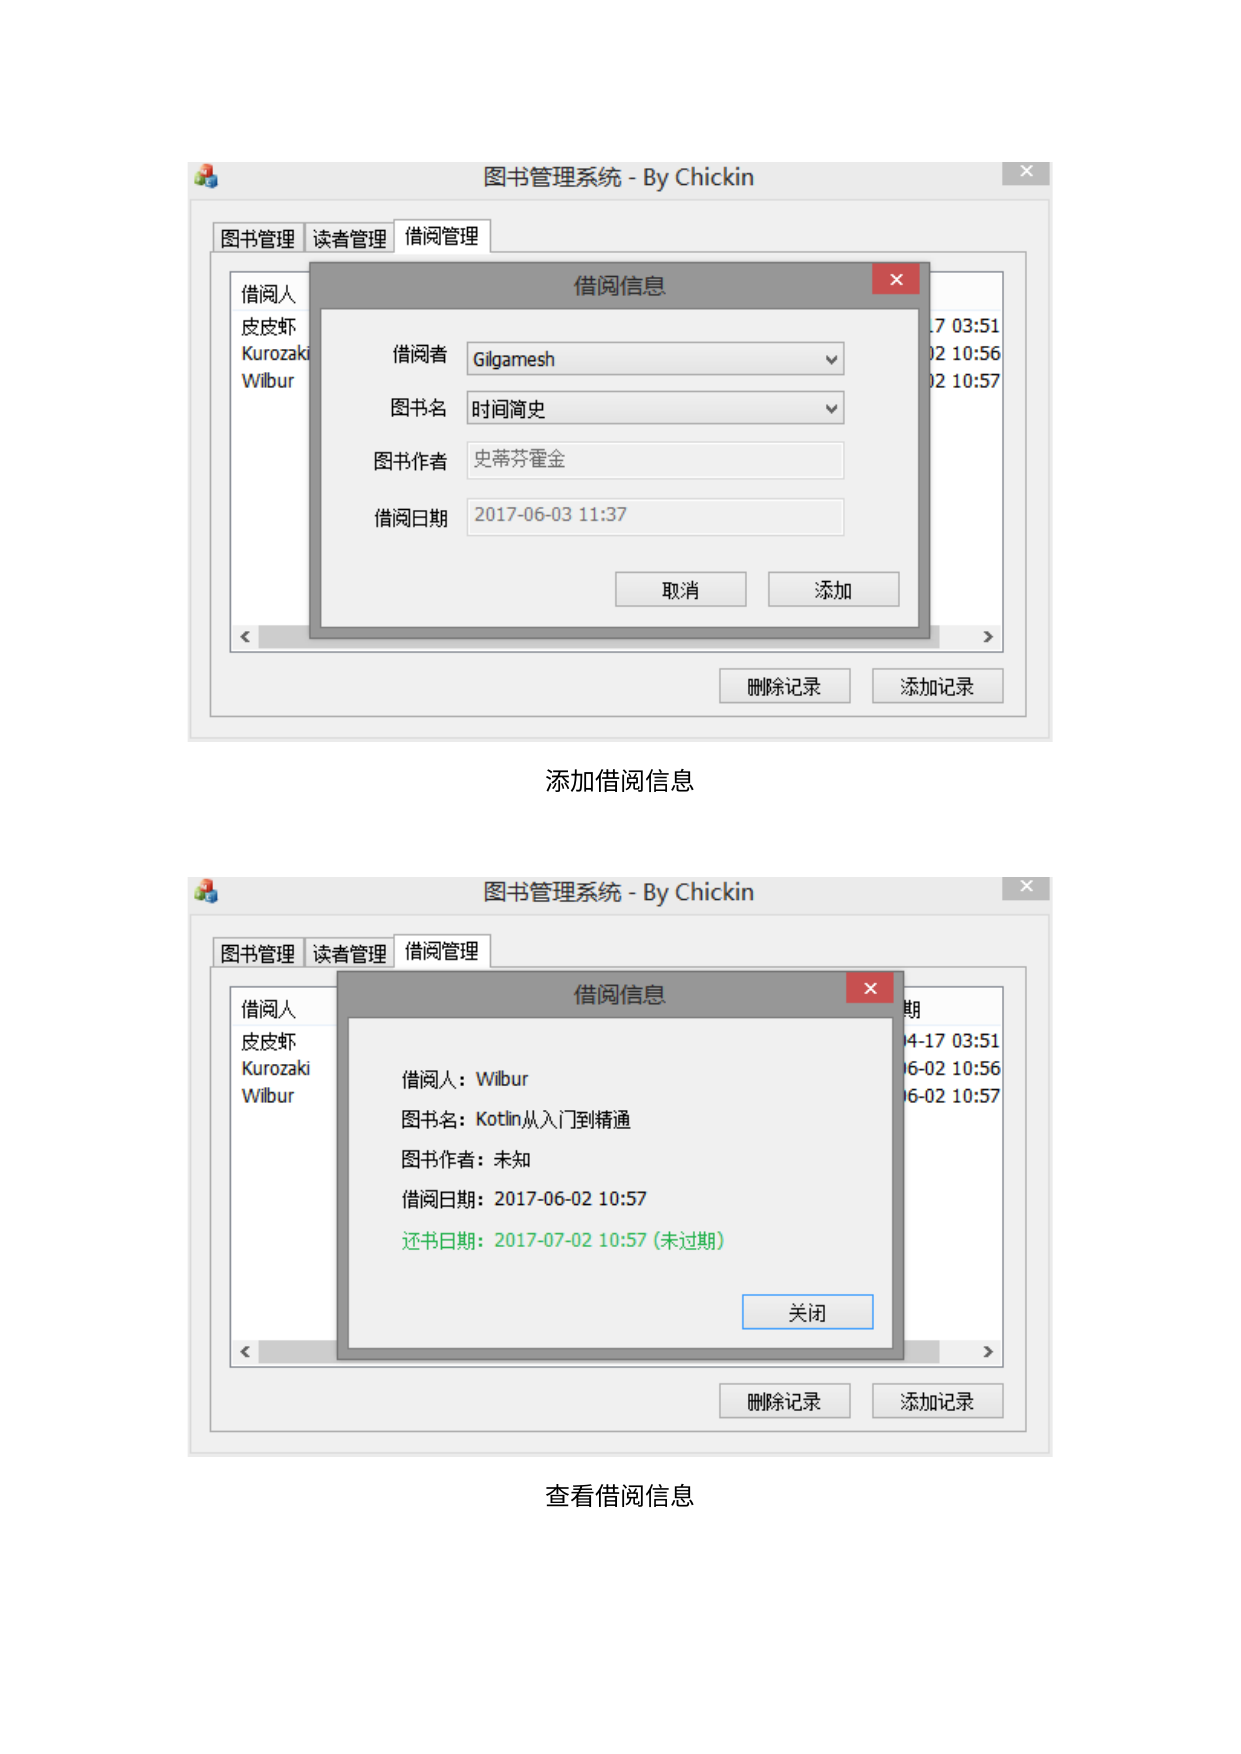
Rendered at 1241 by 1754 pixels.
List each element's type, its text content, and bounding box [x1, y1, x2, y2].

picture [187, 162, 1053, 742]
picture [187, 877, 1053, 1457]
text 查看借阅信息 [187, 1462, 1053, 1527]
text 添加借阅信息 [187, 747, 1053, 812]
